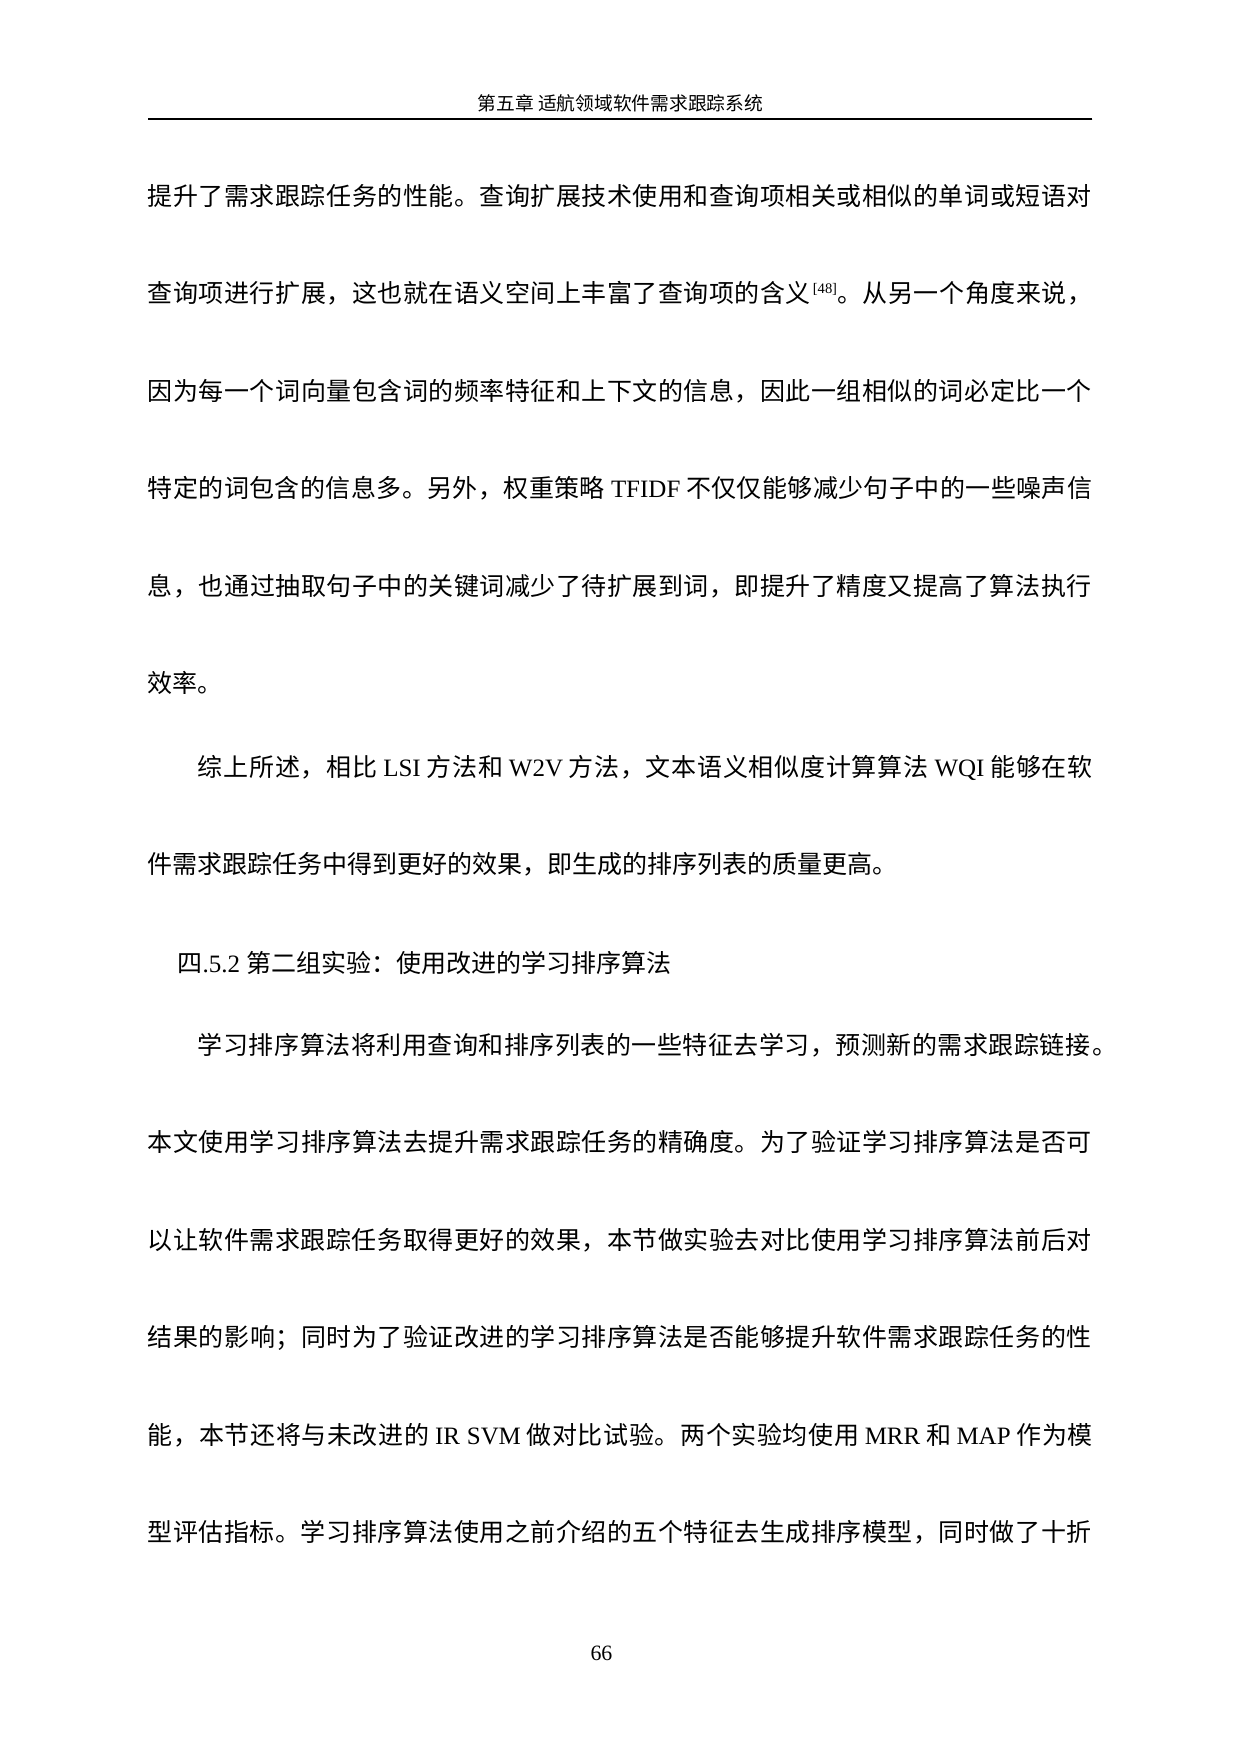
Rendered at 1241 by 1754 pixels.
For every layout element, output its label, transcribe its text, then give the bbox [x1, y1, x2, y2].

subtitle 第二组实验：使用改进的学习排序算法 [177, 929, 1092, 994]
text 综上所述，相比LSI方法和W2V方法，文本语义相似度计算算法WQI能够在软件需求跟踪任务中得到更好的效果，即生成的排序列表的质量更高。 [148, 733, 1092, 895]
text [148, 1011, 1092, 1563]
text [148, 162, 1092, 714]
